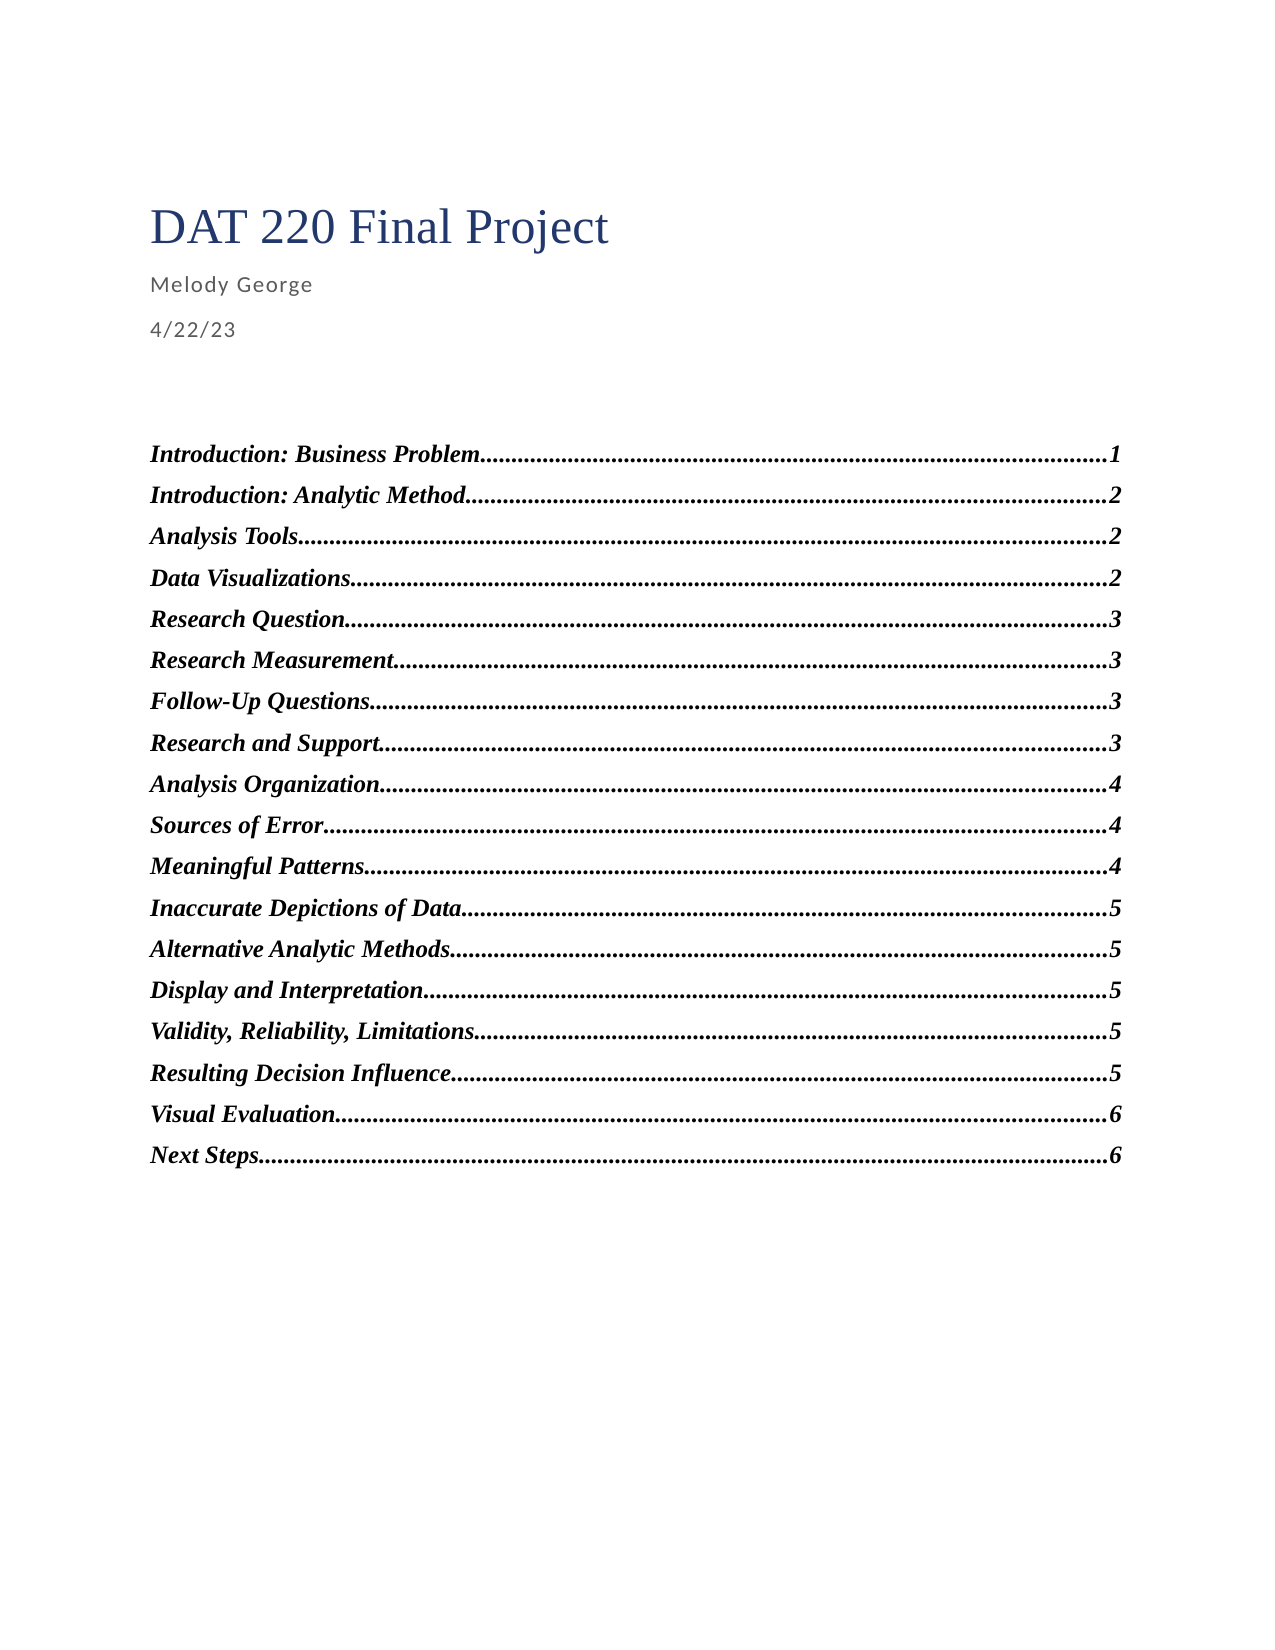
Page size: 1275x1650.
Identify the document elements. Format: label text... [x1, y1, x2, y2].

subtitle Melody George [150, 270, 1125, 298]
text Follow-Up Questions 3 [150, 686, 1125, 715]
text Meaningful Patterns 4 [150, 851, 1125, 880]
subtitle 4/22/23 [150, 315, 1125, 343]
text Analysis Tools 2 [150, 521, 1125, 550]
text Inaccurate Depictions of Data 5 [150, 893, 1125, 921]
text Research Measurement 3 [150, 645, 1125, 674]
text Data Visualizations 2 [150, 563, 1125, 591]
text Validity, Reliability, Limitations 5 [150, 1016, 1125, 1045]
text Introduction: Business Problem 1 [150, 439, 1125, 468]
text Sources of Error 4 [150, 810, 1125, 839]
text Next Steps 6 [150, 1140, 1125, 1169]
text Introduction: Analytic Method 2 [150, 480, 1125, 509]
text DAT 220 Final Project [150, 197, 1125, 254]
text Research and Support 3 [150, 728, 1125, 756]
text Analysis Organization 4 [150, 769, 1125, 798]
text Research Question 3 [150, 604, 1125, 633]
text Alternative Analytic Methods 5 [150, 934, 1125, 963]
text Resulting Decision Influence 5 [150, 1058, 1125, 1086]
text Visual Evaluation 6 [150, 1099, 1125, 1128]
text Display and Interpretation 5 [150, 975, 1125, 1004]
